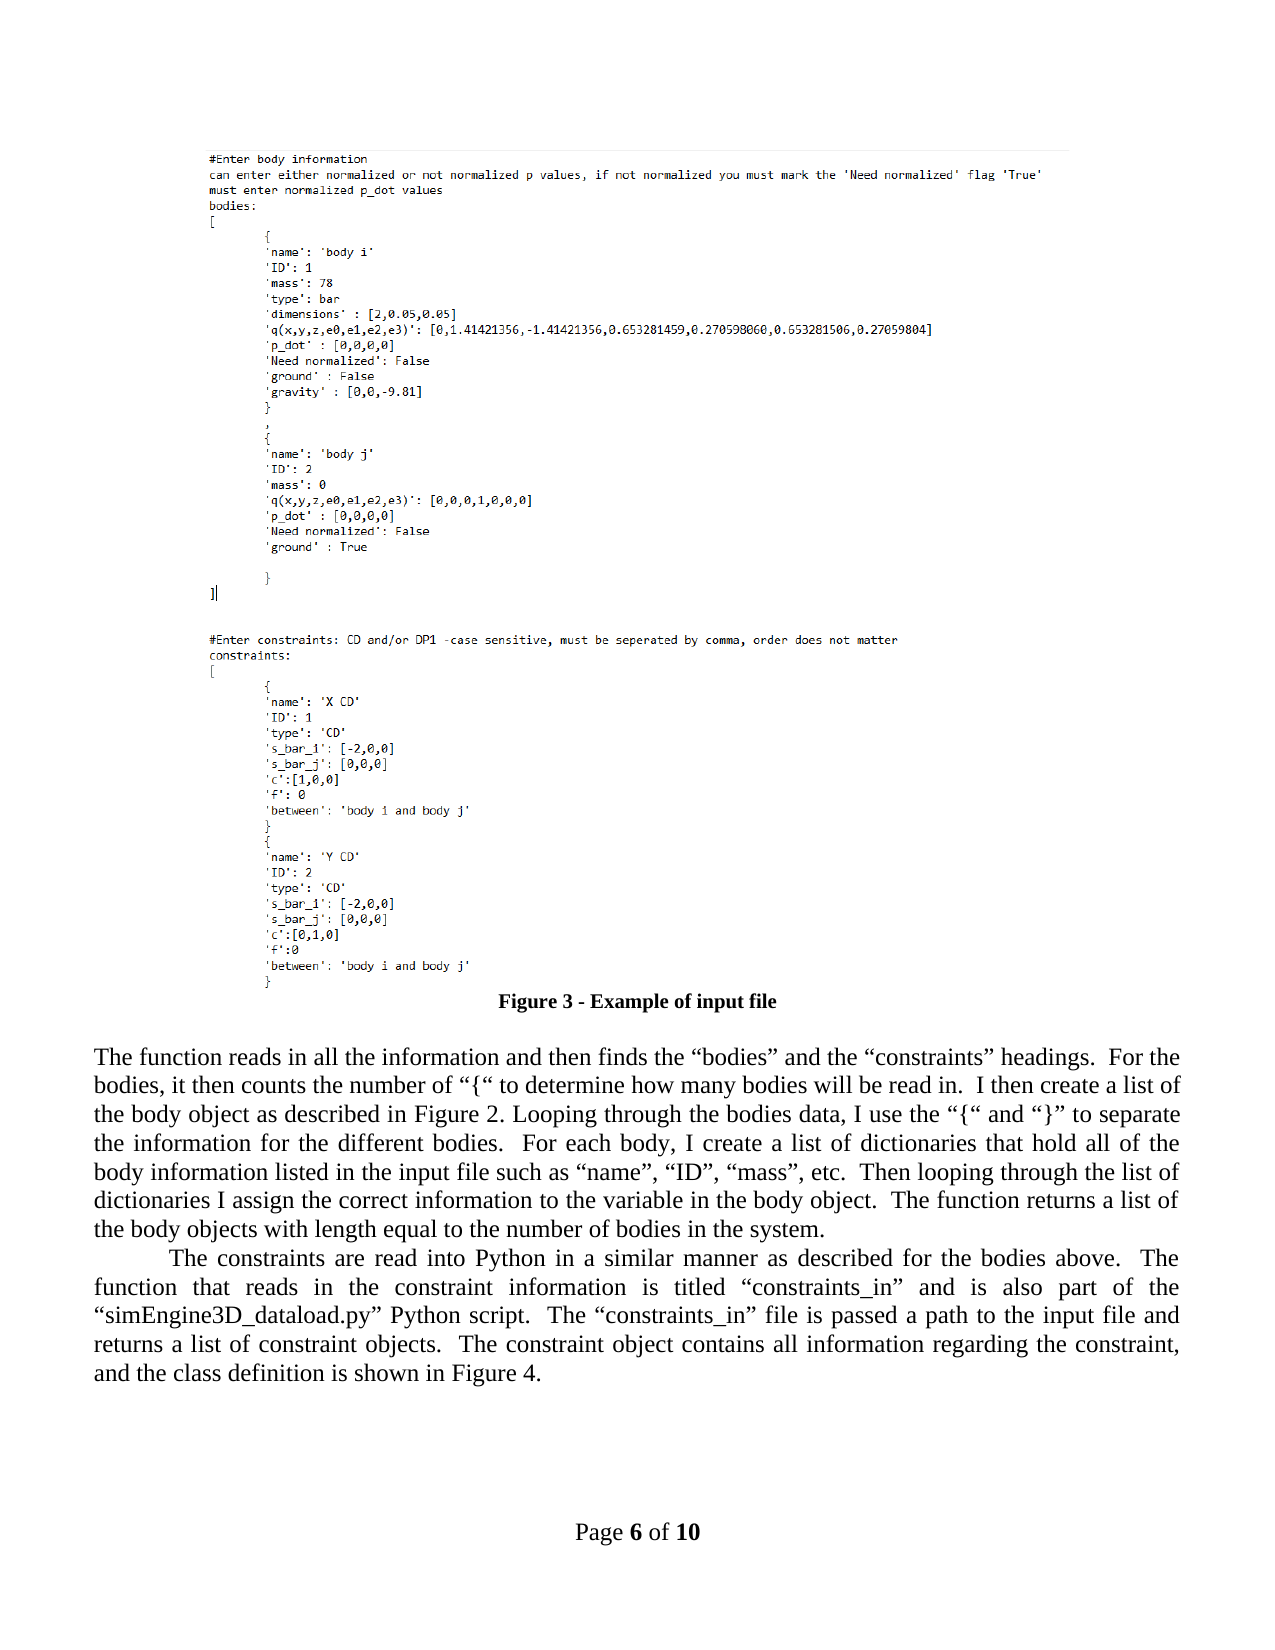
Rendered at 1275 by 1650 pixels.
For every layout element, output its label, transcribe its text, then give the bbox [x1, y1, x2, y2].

text The constraints are read into Python in a similar manner as described for the bodies above. The function that reads in the constraint information is titled “constraints_in” and is also part of the “simEngine3D_dataload.py” Python script. The “constraints_in” file is passed a path to the input file and returns a list of constraint objects. The constraint object contains all information regarding the constraint, and the class definition is shown in Figure 4. [94, 1243, 1181, 1387]
text The function reads in all the information and then finds the “bodies” and the “constraints” headings. For the bodies, it then counts the number of “{“ to determine how many bodies will be read in. I then create a list of the body object as described in Figure 2. Looping through the bodies data, I use the “{“ and “}” to separate the information for the different bodies. For each body, I create a list of dictionaries that hold all of the body information listed in the input file such as “name”, “ID”, “mass”, etc. Then looping through the list of dictionaries I assign the correct information to the variable in the body object. The function returns a list of the body objects with length equal to the number of bodies in the system. [94, 1042, 1181, 1243]
picture [205, 150, 1070, 989]
